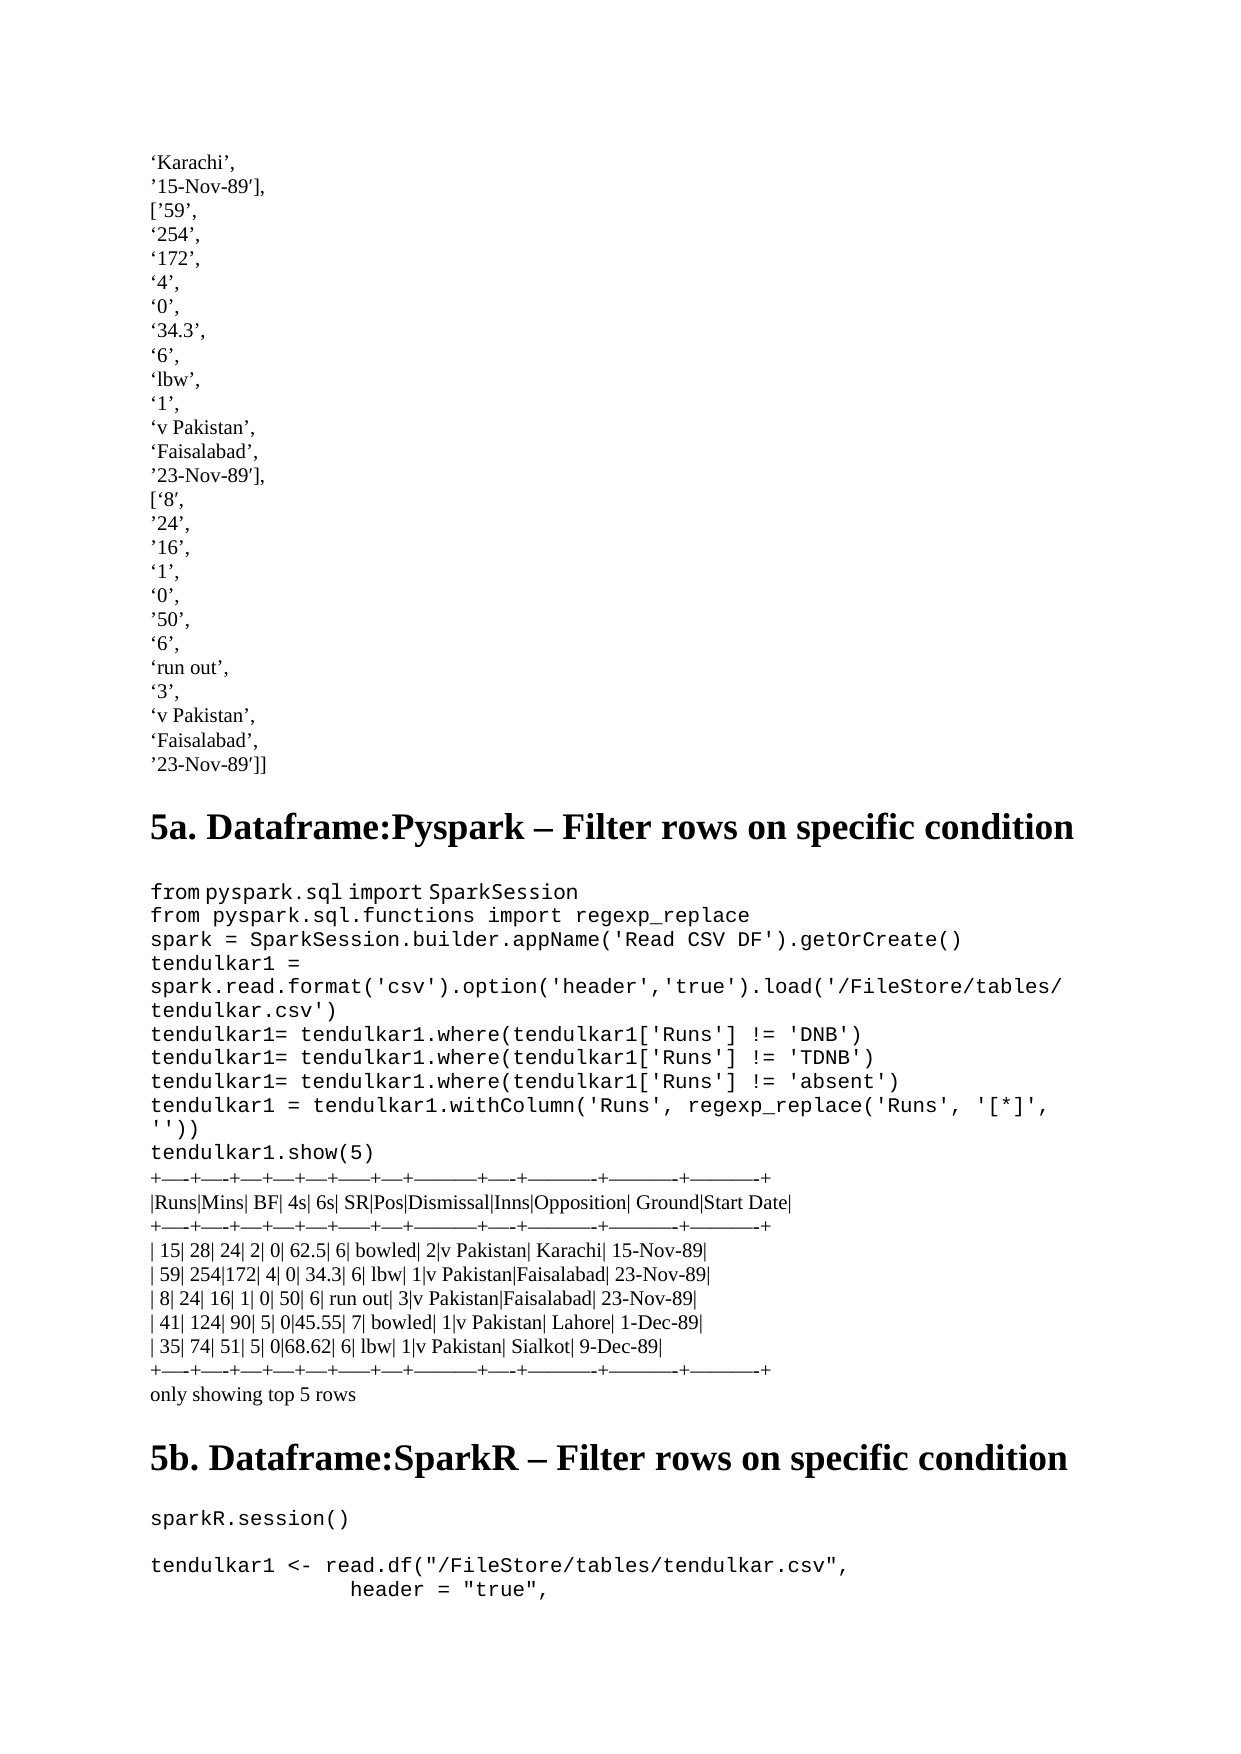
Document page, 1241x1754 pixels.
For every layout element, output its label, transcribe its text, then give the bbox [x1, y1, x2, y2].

text sparkR.session() [150, 1508, 1090, 1531]
text 5a. Dataframe:Pyspark – Filter rows on specific condition [150, 805, 1090, 848]
text +—-+—-+—+—+—+—–+—+———+—-+———-+———-+———-+ |Runs|Mins| BF| 4s| 6s| SR|Pos|Dismissal|Inns|Opposition| Ground|Start Date| +—-+—-+—+—+—+—–+—+———+—-+———-+———-+———-+ | 15| 28| 24| 2| 0| 62.5| 6| bowled| 2|v Pakistan| Karachi| 15-Nov-89| | 59| 254|172| 4| 0| 34.3| 6| lbw| 1|v Pakistan|Faisalabad| 23-Nov-89| | 8| 24| 16| 1| 0| 50| 6| run out| 3|v Pakistan|Faisalabad| 23-Nov-89| | 41| 124| 90| 5| 0|45.55| 7| bowled| 1|v Pakistan| Lahore| 1-Dec-89| | 35| 74| 51| 5| 0|68.62| 6| lbw| 1|v Pakistan| Sialkot| 9-Dec-89| +—-+—-+—+—+—+—–+—+———+—-+———-+———-+———-+ only showing top 5 rows [150, 1166, 1090, 1406]
text tendulkar1.show(5) [150, 1142, 1090, 1166]
text tendulkar1 = tendulkar1.withColumn('Runs', regexp_replace('Runs', '[*]', '')) [150, 1095, 1090, 1142]
text tendulkar1= tendulkar1.where(tendulkar1['Runs'] != 'TDNB') [150, 1047, 1090, 1071]
text tendulkar1 <- read.df("/FileStore/tables/tendulkar.csv", [150, 1555, 1090, 1579]
text tendulkar1= tendulkar1.where(tendulkar1['Runs'] != 'DNB') [150, 1024, 1090, 1047]
text header = "true", [150, 1579, 1090, 1602]
text from pyspark.sql import SparkSession [150, 877, 1090, 906]
text from pyspark.sql.functions import regexp_replace [150, 906, 1090, 929]
text tendulkar1= tendulkar1.where(tendulkar1['Runs'] != 'absent') [150, 1071, 1090, 1095]
text spark = SparkSession.builder.appName('Read CSV DF').getOrCreate() [150, 929, 1090, 953]
text tendulkar1 = spark.read.format('csv').option('header','true').load('/FileStore/tables/tendulkar.csv') [150, 953, 1090, 1024]
text 5b. Dataframe:SparkR – Filter rows on specific condition [150, 1435, 1090, 1478]
